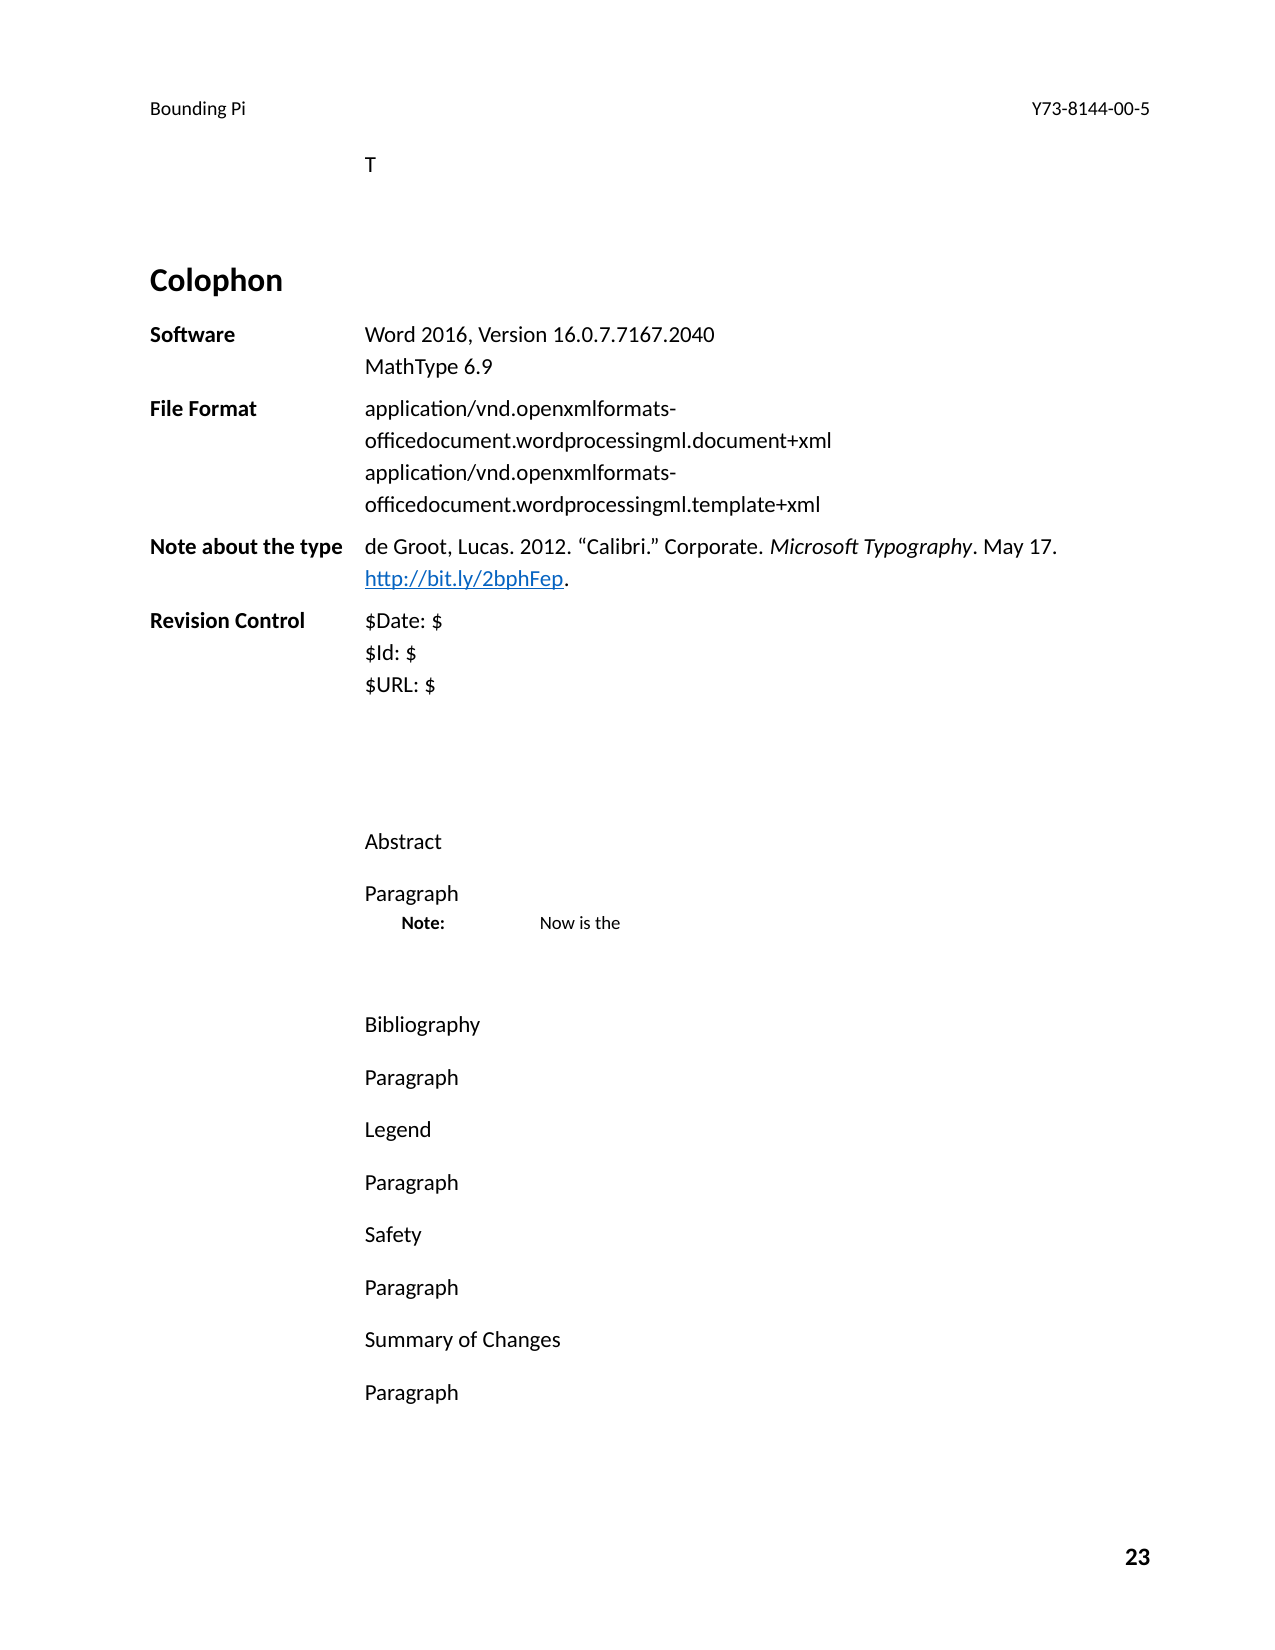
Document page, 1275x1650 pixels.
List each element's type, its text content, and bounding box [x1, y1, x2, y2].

subtitle Colophon [150, 259, 1150, 300]
table_cell de Groot, Lucas. 2012. “Calibri.” Corporate. Microsoft Typography. May 17. http://bit.ly/2bphFep. [365, 522, 1114, 596]
table_cell Revision Control [150, 596, 364, 701]
text Paragraph [364, 1273, 1150, 1301]
text Legend [364, 1116, 1150, 1143]
table_cell File Format [150, 384, 364, 522]
text Abstract [364, 827, 1150, 855]
table_cell application/vnd.openxmlformats-officedocument.wordprocessingml.document+xml application/vnd.openxmlformats-officedocument.wordprocessingml.template+xml [365, 384, 1114, 522]
table_header Word 2016, Version 16.0.7.7167.2040 MathType 6.9 [365, 310, 1114, 384]
text Paragraph [364, 1168, 1150, 1196]
list Note: Now is the [401, 911, 1150, 934]
table_header Software [150, 310, 364, 384]
text Paragraph [364, 1378, 1150, 1406]
table_cell Note about the type [150, 522, 364, 596]
text T [364, 150, 1150, 178]
text Bibliography [364, 1011, 1150, 1038]
text Safety [364, 1221, 1150, 1248]
text Summary of Changes [364, 1326, 1150, 1353]
table_cell $Date: $ $Id: $ $URL: $ [365, 596, 1114, 701]
text Paragraph [364, 1063, 1150, 1091]
text Paragraph [364, 879, 1150, 907]
